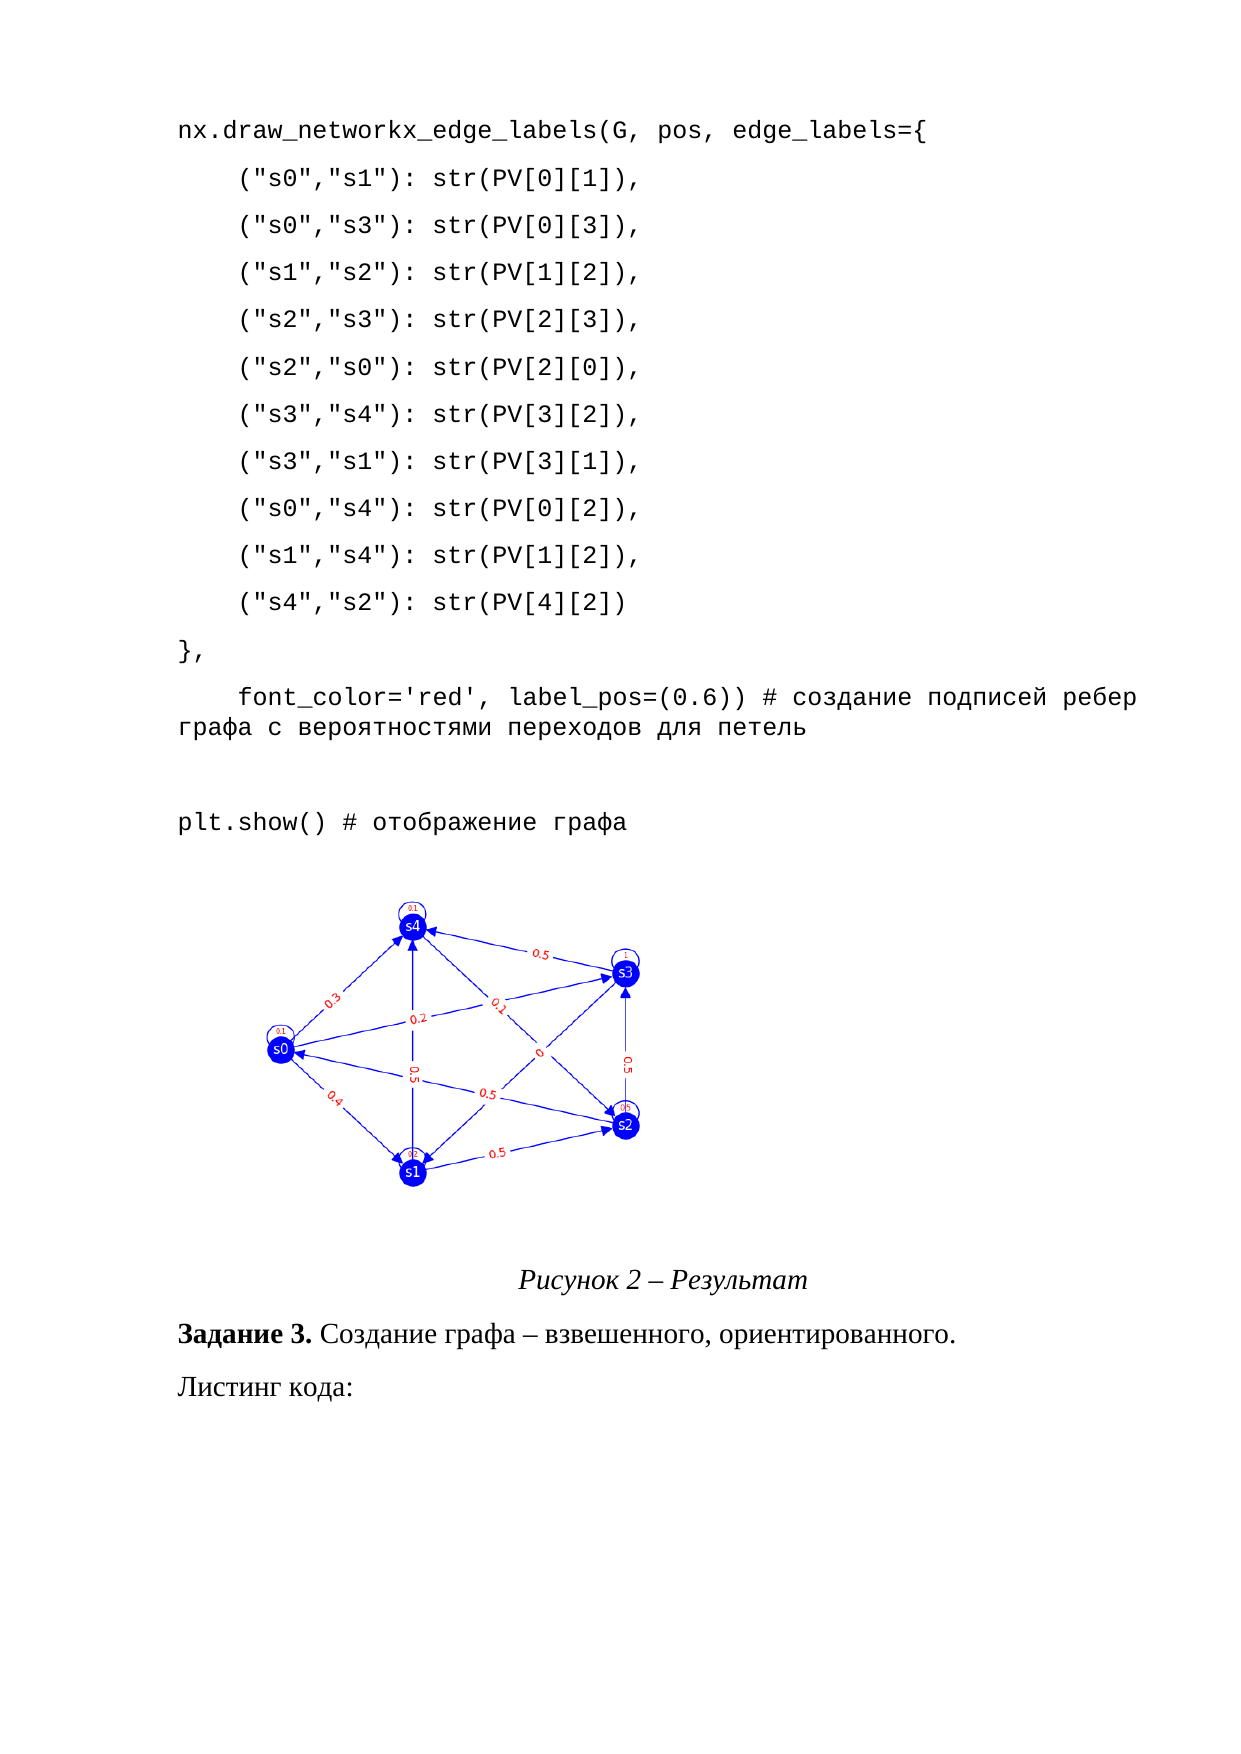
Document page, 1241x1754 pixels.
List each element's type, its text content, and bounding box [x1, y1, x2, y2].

text ("s0","s4"): str(PV[0][2]), [177, 496, 1152, 524]
text ("s3","s1"): str(PV[3][1]), [177, 448, 1152, 477]
text nx.draw_networkx_edge_labels(G, pos, edge_labels={ [177, 118, 1152, 146]
text Листинг кода: [177, 1369, 1152, 1402]
text ("s1","s4"): str(PV[1][2]), [177, 543, 1152, 571]
text ("s1","s2"): str(PV[1][2]), [177, 260, 1152, 288]
text }, [177, 637, 1152, 666]
text ("s4","s2"): str(PV[4][2]) [177, 590, 1152, 618]
text ("s2","s3"): str(PV[2][3]), [177, 307, 1152, 335]
text Задание 3. Создание графа – взвешенного, ориентированного. [177, 1316, 1152, 1350]
text ("s3","s4"): str(PV[3][2]), [177, 401, 1152, 429]
text ("s0","s3"): str(PV[0][3]), [177, 212, 1152, 241]
picture [177, 839, 715, 1243]
text font_color='red', label_pos=(0.6)) # создание подписей ребер графа с вероятностями переходов для петель [177, 684, 1152, 743]
text ("s2","s0"): str(PV[2][0]), [177, 354, 1152, 382]
text Рисунок 2 – Результат [177, 1262, 1152, 1295]
text ("s0","s1"): str(PV[0][1]), [177, 165, 1152, 194]
